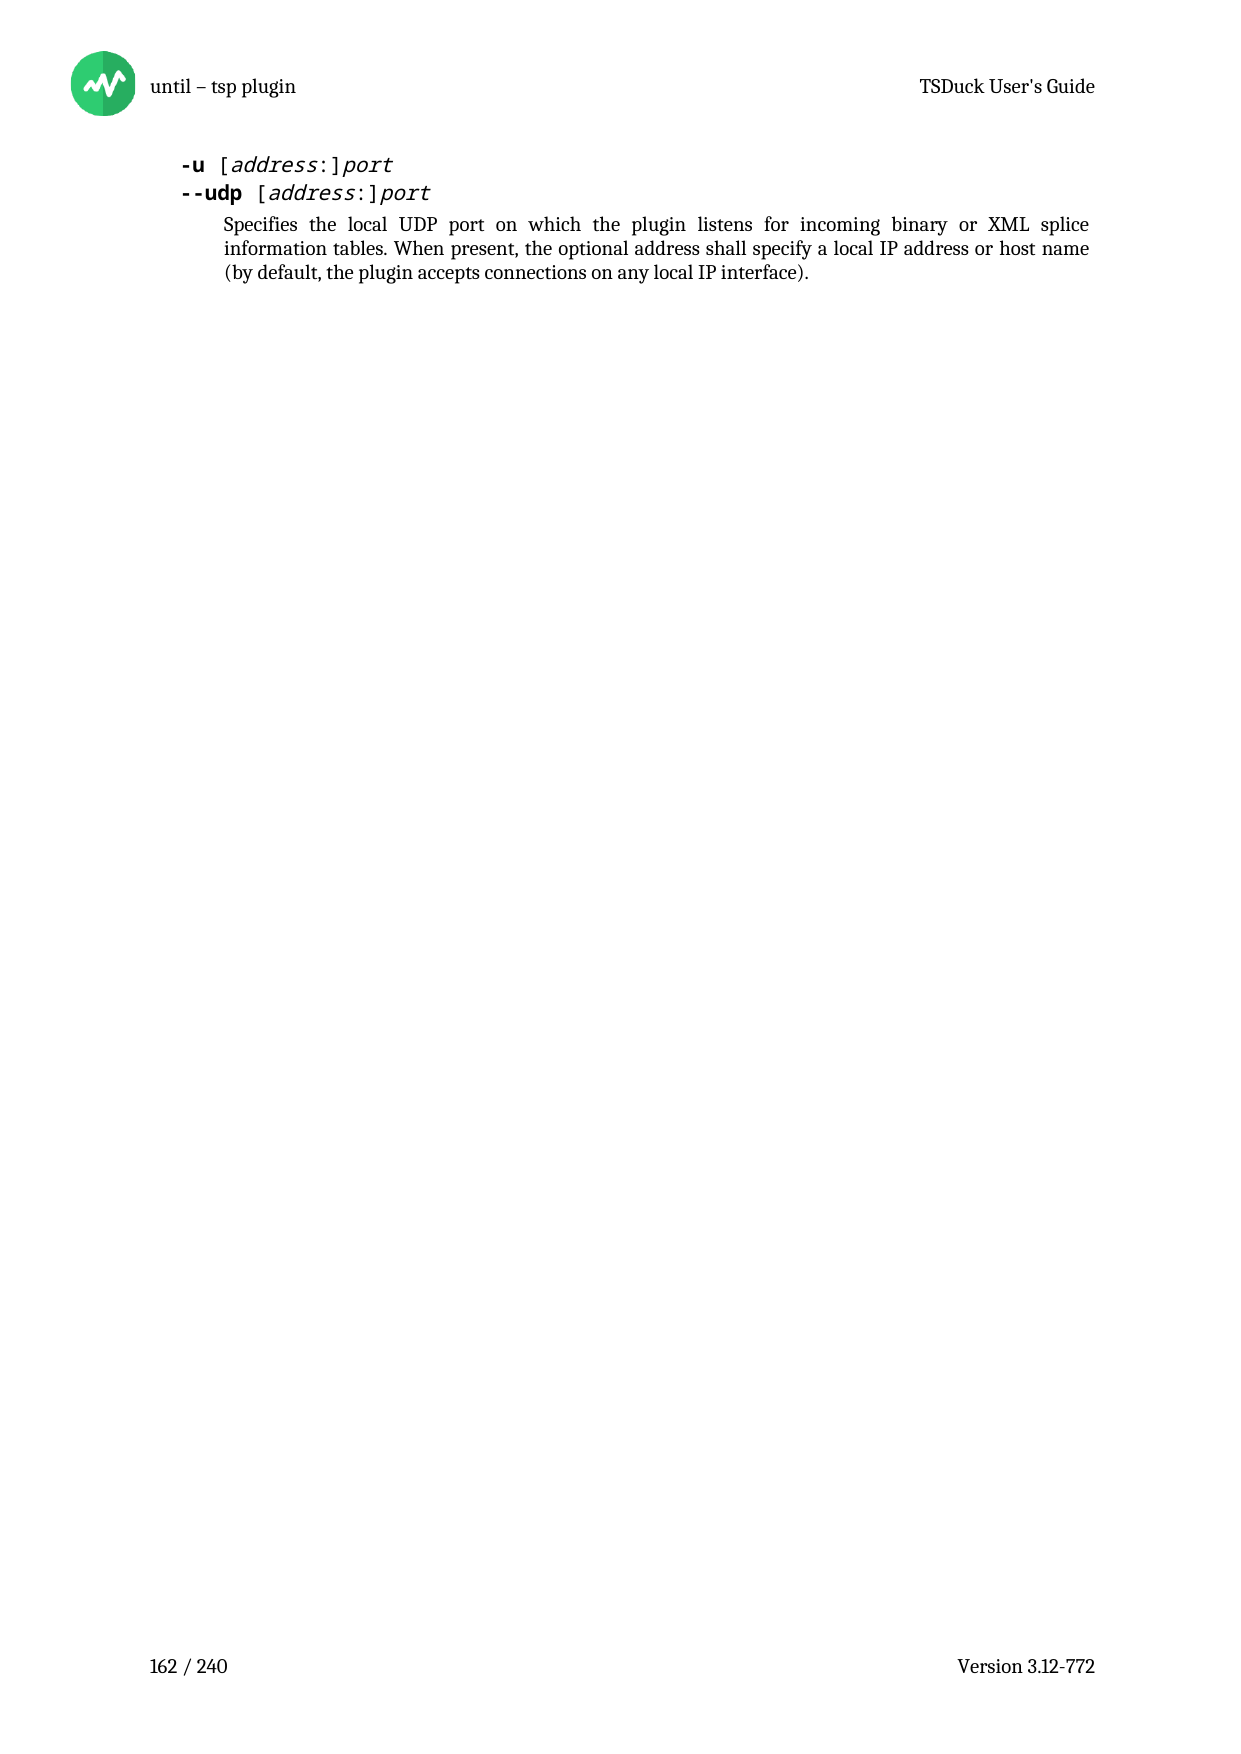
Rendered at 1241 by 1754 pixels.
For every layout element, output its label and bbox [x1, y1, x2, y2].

picture [70, 51, 136, 116]
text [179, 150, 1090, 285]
